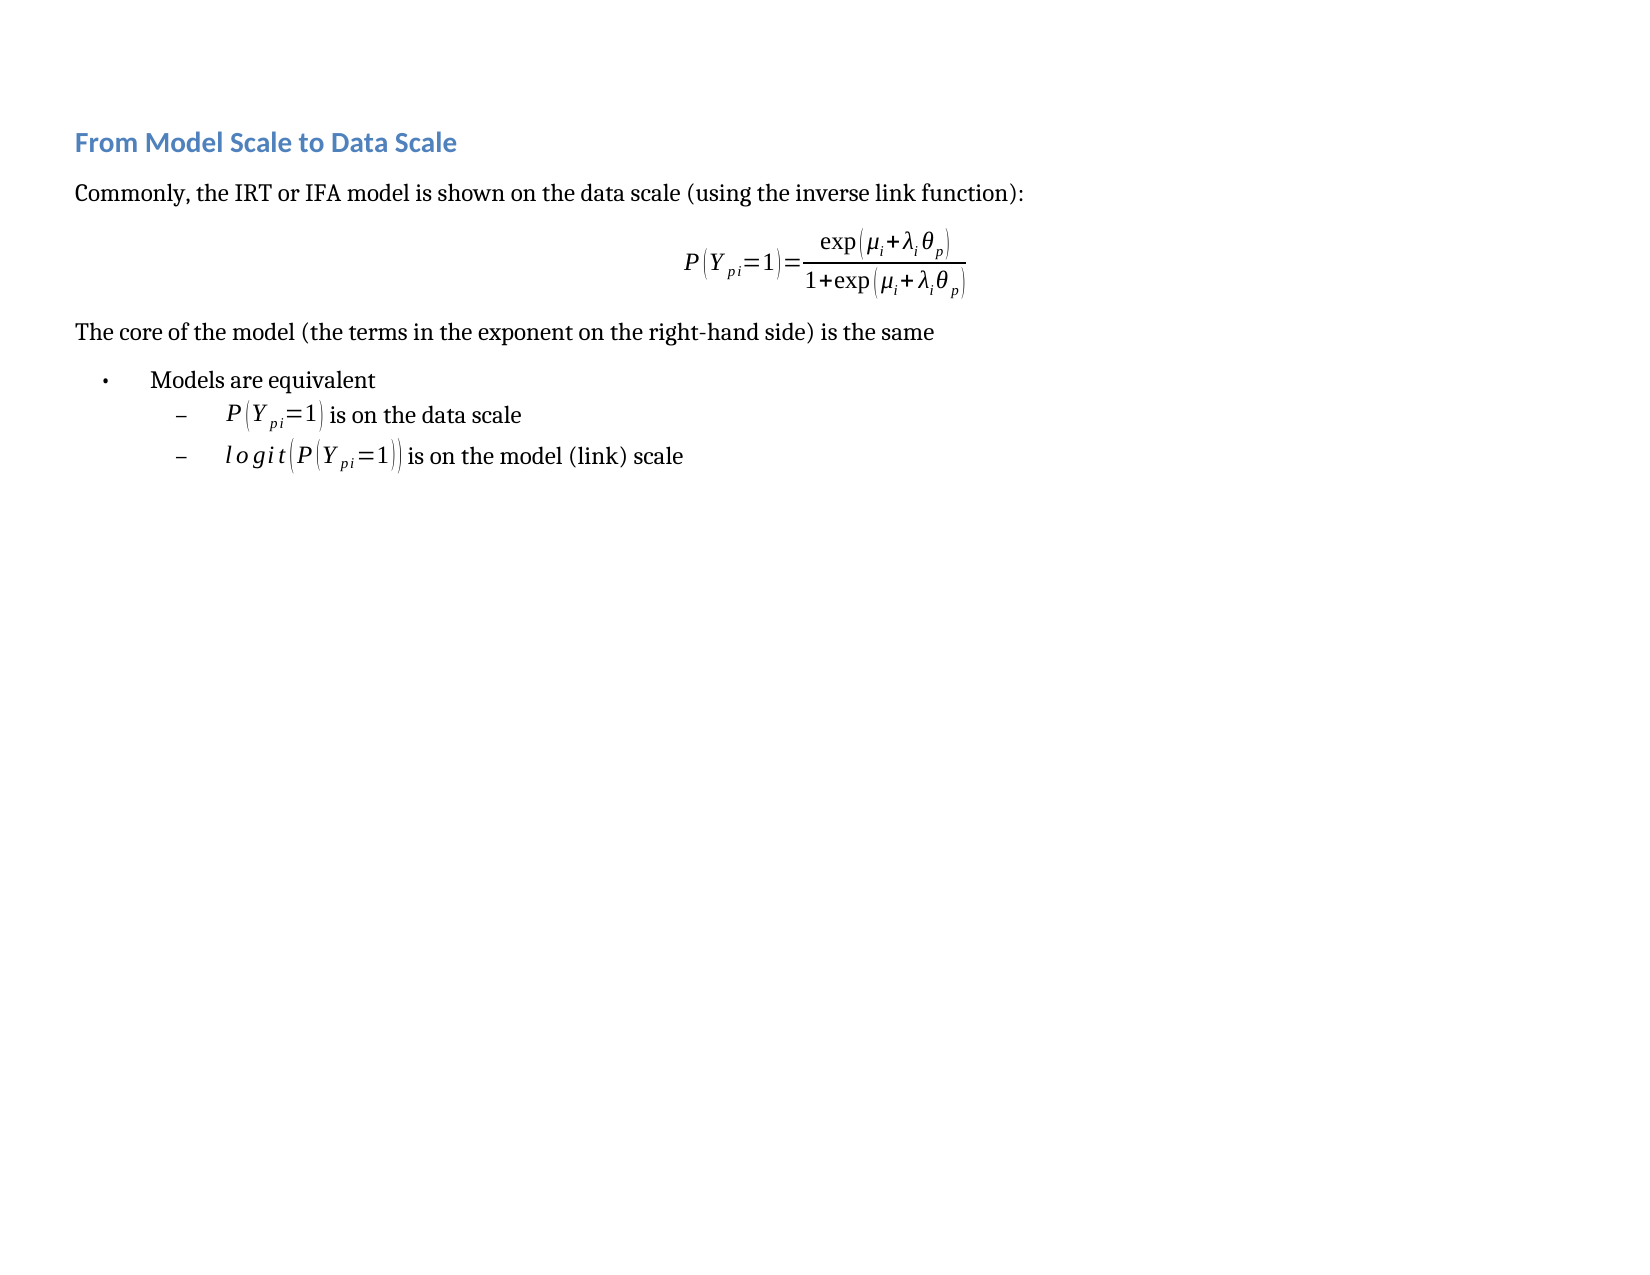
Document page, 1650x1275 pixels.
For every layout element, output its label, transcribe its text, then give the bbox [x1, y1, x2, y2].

text The core of the model (the terms in the exponent on the right-hand side) is the same [75, 318, 1575, 347]
list is on the model (link) scale [175, 437, 1575, 475]
list Models are equivalent [100, 366, 1575, 394]
subtitle From Model Scale to Data Scale [75, 124, 1575, 160]
text Commonly, the IRT or IFA model is shown on the data scale (using the inverse link function): [75, 179, 1575, 208]
list is on the data scale [175, 398, 1575, 433]
